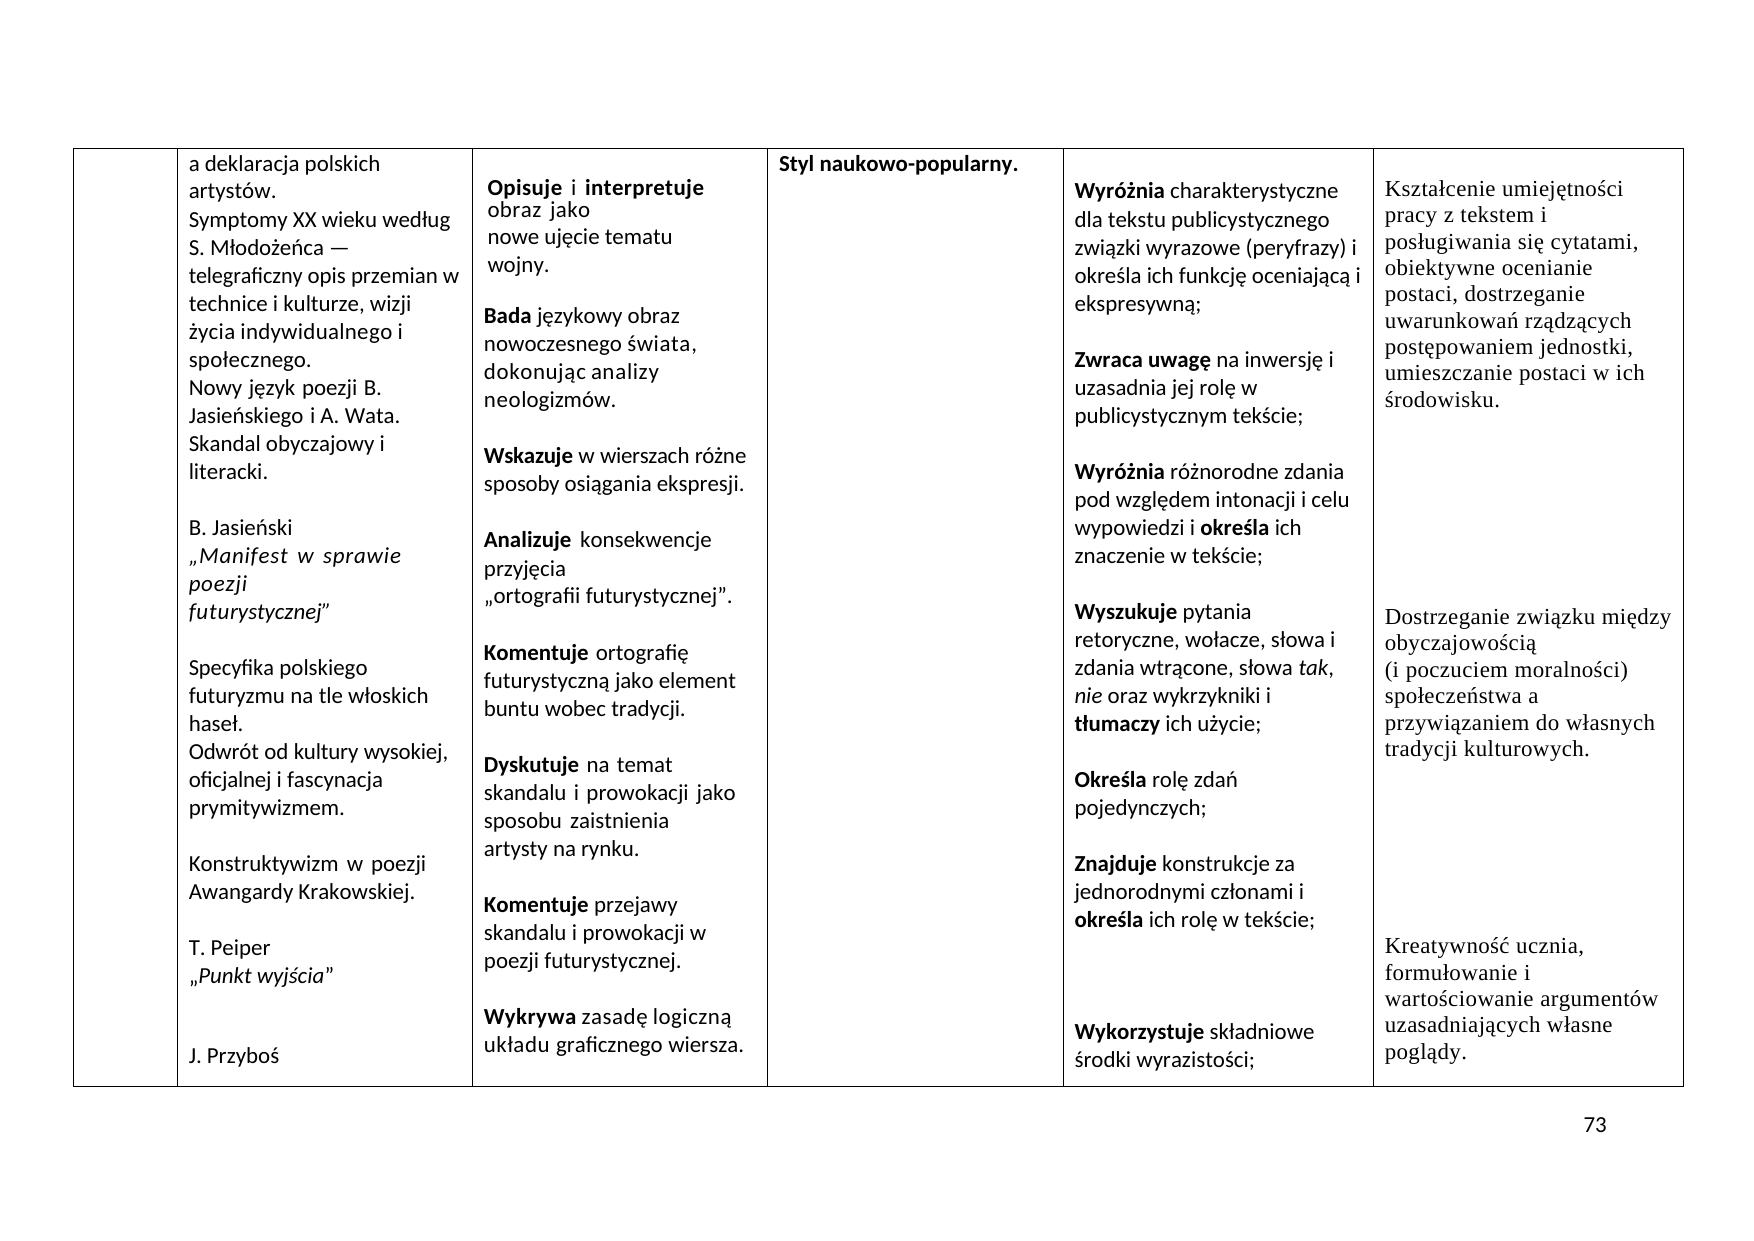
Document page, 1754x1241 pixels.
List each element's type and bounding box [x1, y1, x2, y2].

table_cell [74, 149, 177, 1086]
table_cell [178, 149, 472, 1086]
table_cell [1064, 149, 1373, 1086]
table_cell [768, 149, 1063, 1086]
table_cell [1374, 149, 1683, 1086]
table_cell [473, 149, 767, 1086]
